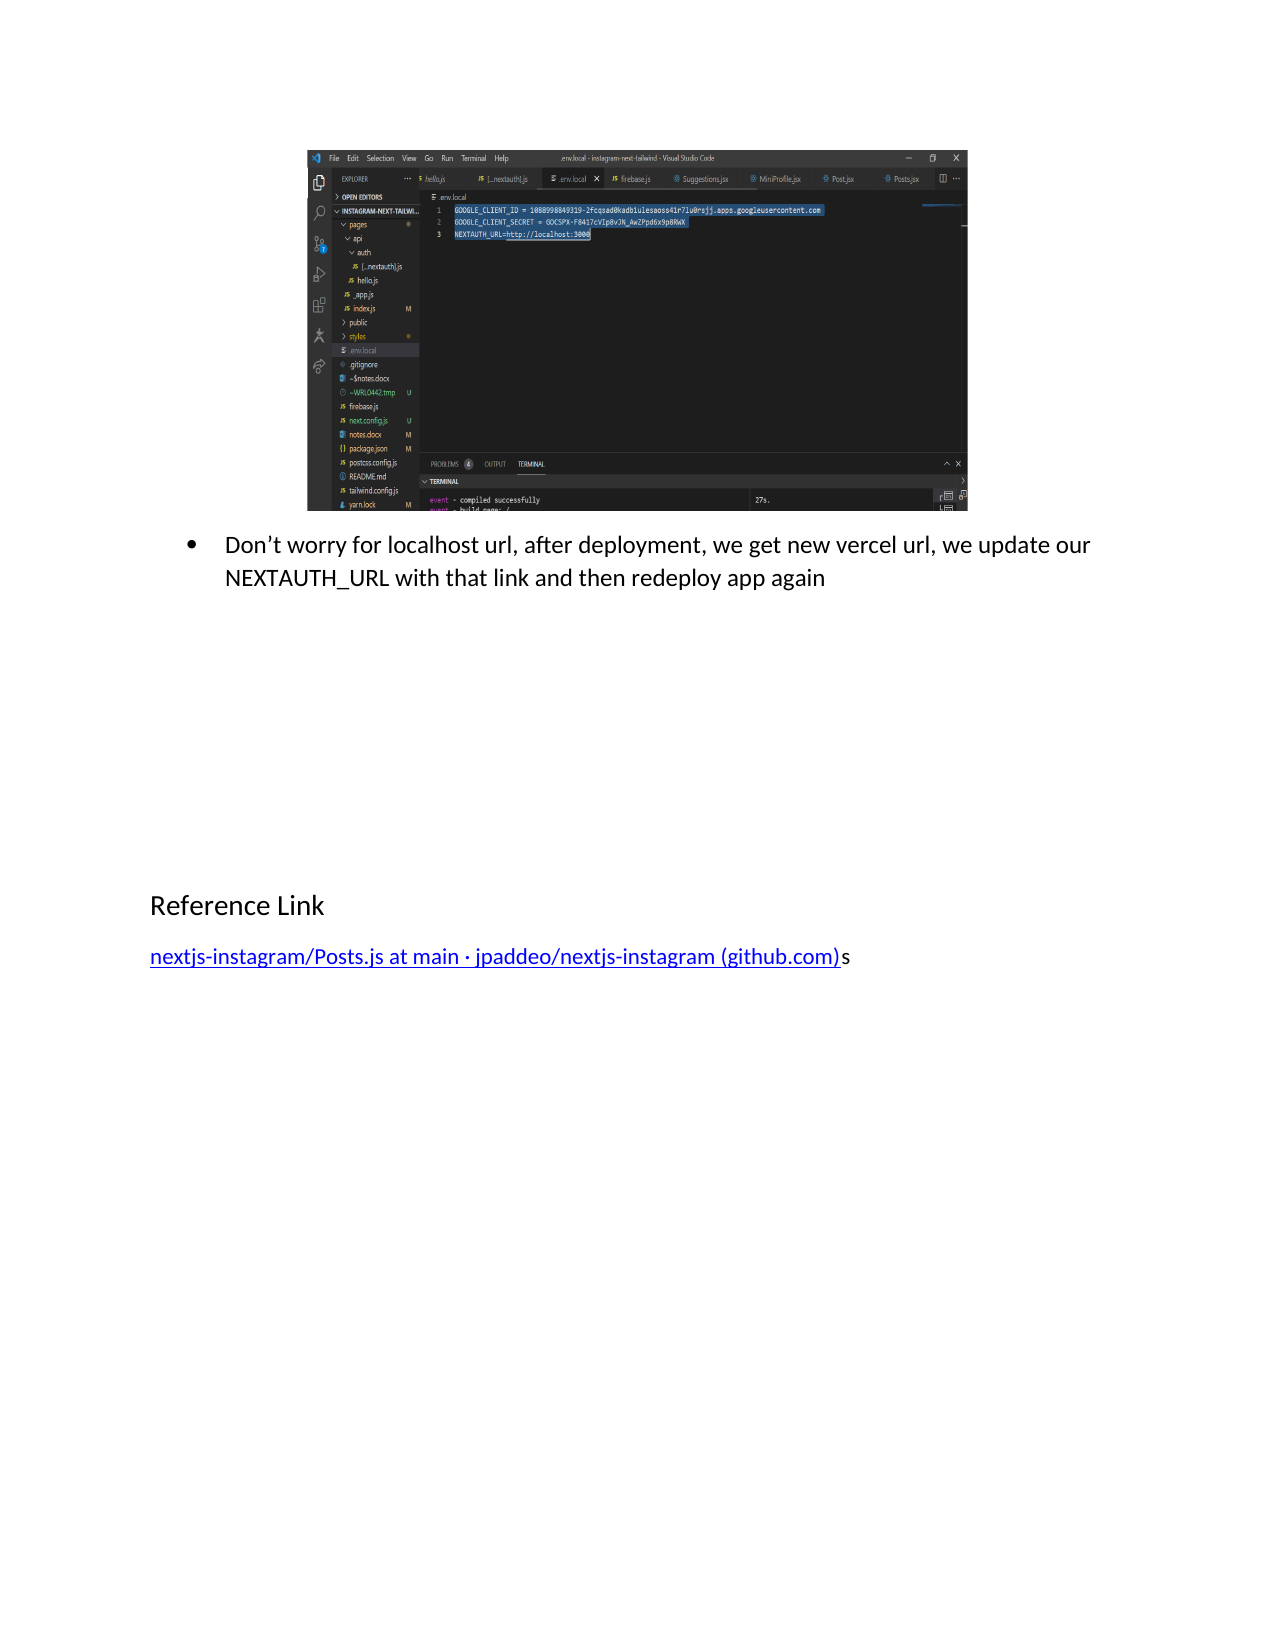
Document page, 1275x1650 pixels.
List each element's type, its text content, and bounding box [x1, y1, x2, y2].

text nextjs-instagram/Posts.js at main · jpaddeo/nextjs-instagram (github.com)s [150, 942, 1125, 970]
picture [307, 150, 968, 511]
list Don’t worry for localhost url, after deployment, we get new vercel url, we update our NEXTAUTH_URL with that link and then redeploy app again [187, 529, 1125, 593]
text Reference Link [150, 887, 1125, 923]
